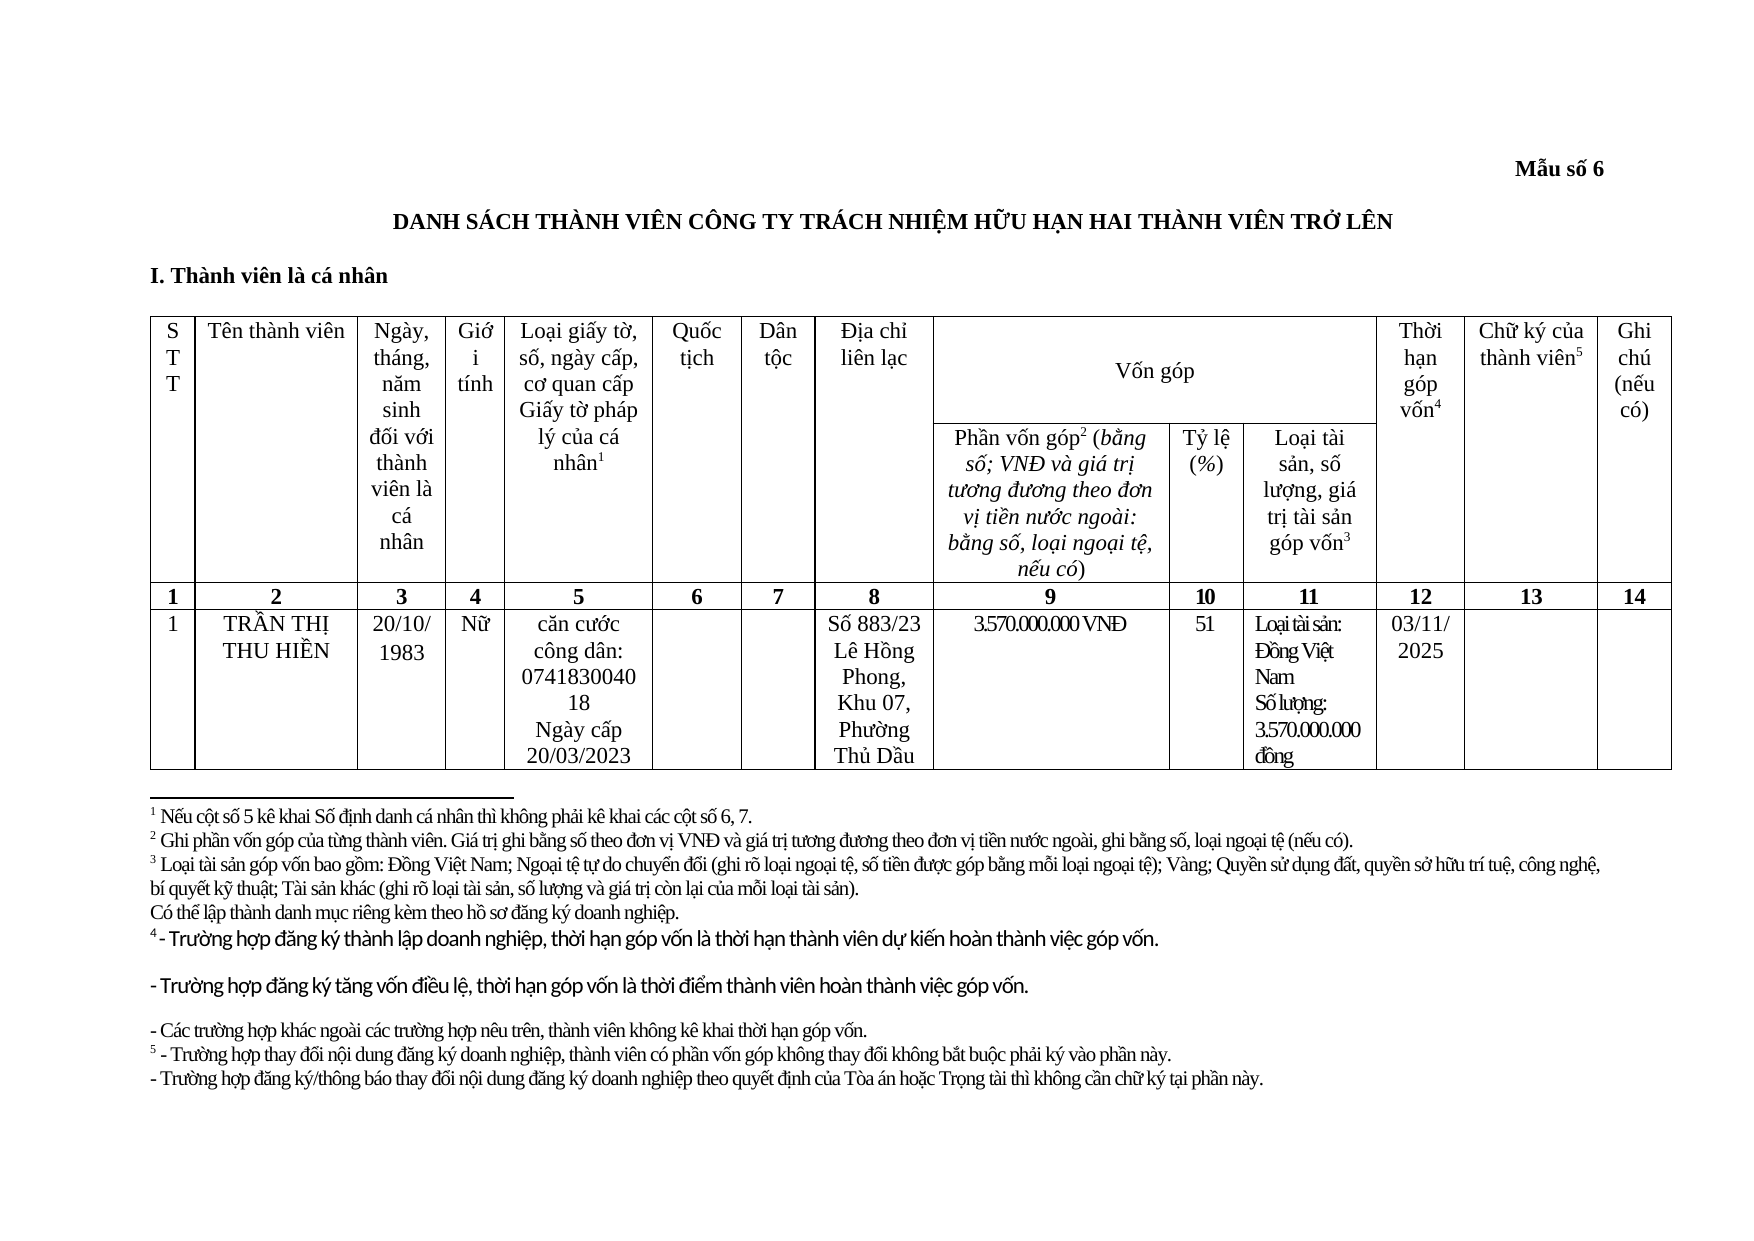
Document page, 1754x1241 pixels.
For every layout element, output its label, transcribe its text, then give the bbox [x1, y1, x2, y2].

table_cell 20/10/1983 [358, 610, 445, 768]
table_header Tên thành viên [196, 317, 357, 582]
table_header Ngày, tháng, năm sinh đối với thành viên là cá nhân [358, 317, 445, 582]
table_header Dân tộc [742, 317, 814, 582]
table_cell TRẦN THỊ THU HIỀN [196, 610, 357, 768]
table_header Ghi chú (nếu có) [1598, 317, 1671, 423]
table_cell 12 [1377, 583, 1464, 609]
table_cell 3 [358, 583, 445, 609]
table_cell 9 [934, 583, 1169, 609]
table_header Giới tính [446, 317, 504, 582]
table_header Vốn góp [934, 317, 1376, 423]
table_cell Loại tài sản: Đồng Việt Nam Số lượng: 3.570.000.000 đồng [1244, 610, 1376, 768]
table_cell 10 [1170, 583, 1243, 609]
table_cell Tỷ lệ (%) [1170, 424, 1243, 582]
table_cell 14 [1598, 583, 1671, 609]
text DANH SÁCH THÀNH VIÊN CÔNG TY TRÁCH NHIỆM HỮU HẠN HAI THÀNH VIÊN TRỞ LÊN [150, 208, 1636, 235]
table_header Thời hạn góp vốn4 [1377, 317, 1464, 582]
table_cell [742, 610, 814, 768]
table_cell [1598, 423, 1671, 582]
table_header Loại giấy tờ, số, ngày cấp, cơ quan cấp Giấy tờ pháp lý của cá nhân [505, 317, 652, 582]
table_cell 4 [446, 583, 504, 609]
table_cell 7 [742, 583, 814, 609]
table_cell [653, 610, 741, 768]
table_cell Nữ [446, 610, 504, 768]
table_cell 03/11/2025 [1377, 610, 1464, 768]
table_cell 51 [1170, 610, 1243, 768]
table_cell 13 [1465, 583, 1597, 609]
table_cell Loại tài sản, số lượng, giá trị tài sản góp vốn [1244, 424, 1376, 582]
table_cell 3.570.000.000 VNĐ [934, 610, 1169, 768]
table_cell 8 [816, 583, 933, 609]
table_header STT [151, 317, 194, 582]
table_cell 6 [653, 583, 741, 609]
table_cell căn cước công dân: 074183004018 Ngày cấp 20/03/2023 Nơi cấp: Cục Cảnh sát quản lý hành chính về trật tự xã hội [505, 610, 652, 768]
table_cell 11 [1244, 583, 1376, 609]
text Mẫu số 6 [187, 150, 1604, 183]
table_header Quốc tịch [653, 317, 741, 582]
table_cell Phần vốn góp (bằng số; VNĐ và giá trị tương đương theo đơn vị tiền nước ngoài: bằng số, loại ngoại tệ, nếu có) [934, 424, 1169, 582]
text I. Thành viên là cá nhân [150, 262, 1604, 289]
table_cell Số 883/23 Lê Hồng Phong, Khu 07, Phường Thủ Dầu Một, Thành phố Hồ Chí Minh, Việt Nam [816, 610, 933, 768]
table_cell 2 [196, 583, 357, 609]
table_cell [1465, 610, 1597, 768]
table_cell [1598, 610, 1671, 768]
table_header Địa chỉ liên lạc [816, 317, 933, 582]
table_cell 1 [151, 610, 194, 768]
table_cell 5 [505, 583, 652, 609]
table_cell 1 [151, 583, 194, 609]
table_header Chữ ký của thành viên5 [1465, 317, 1597, 582]
